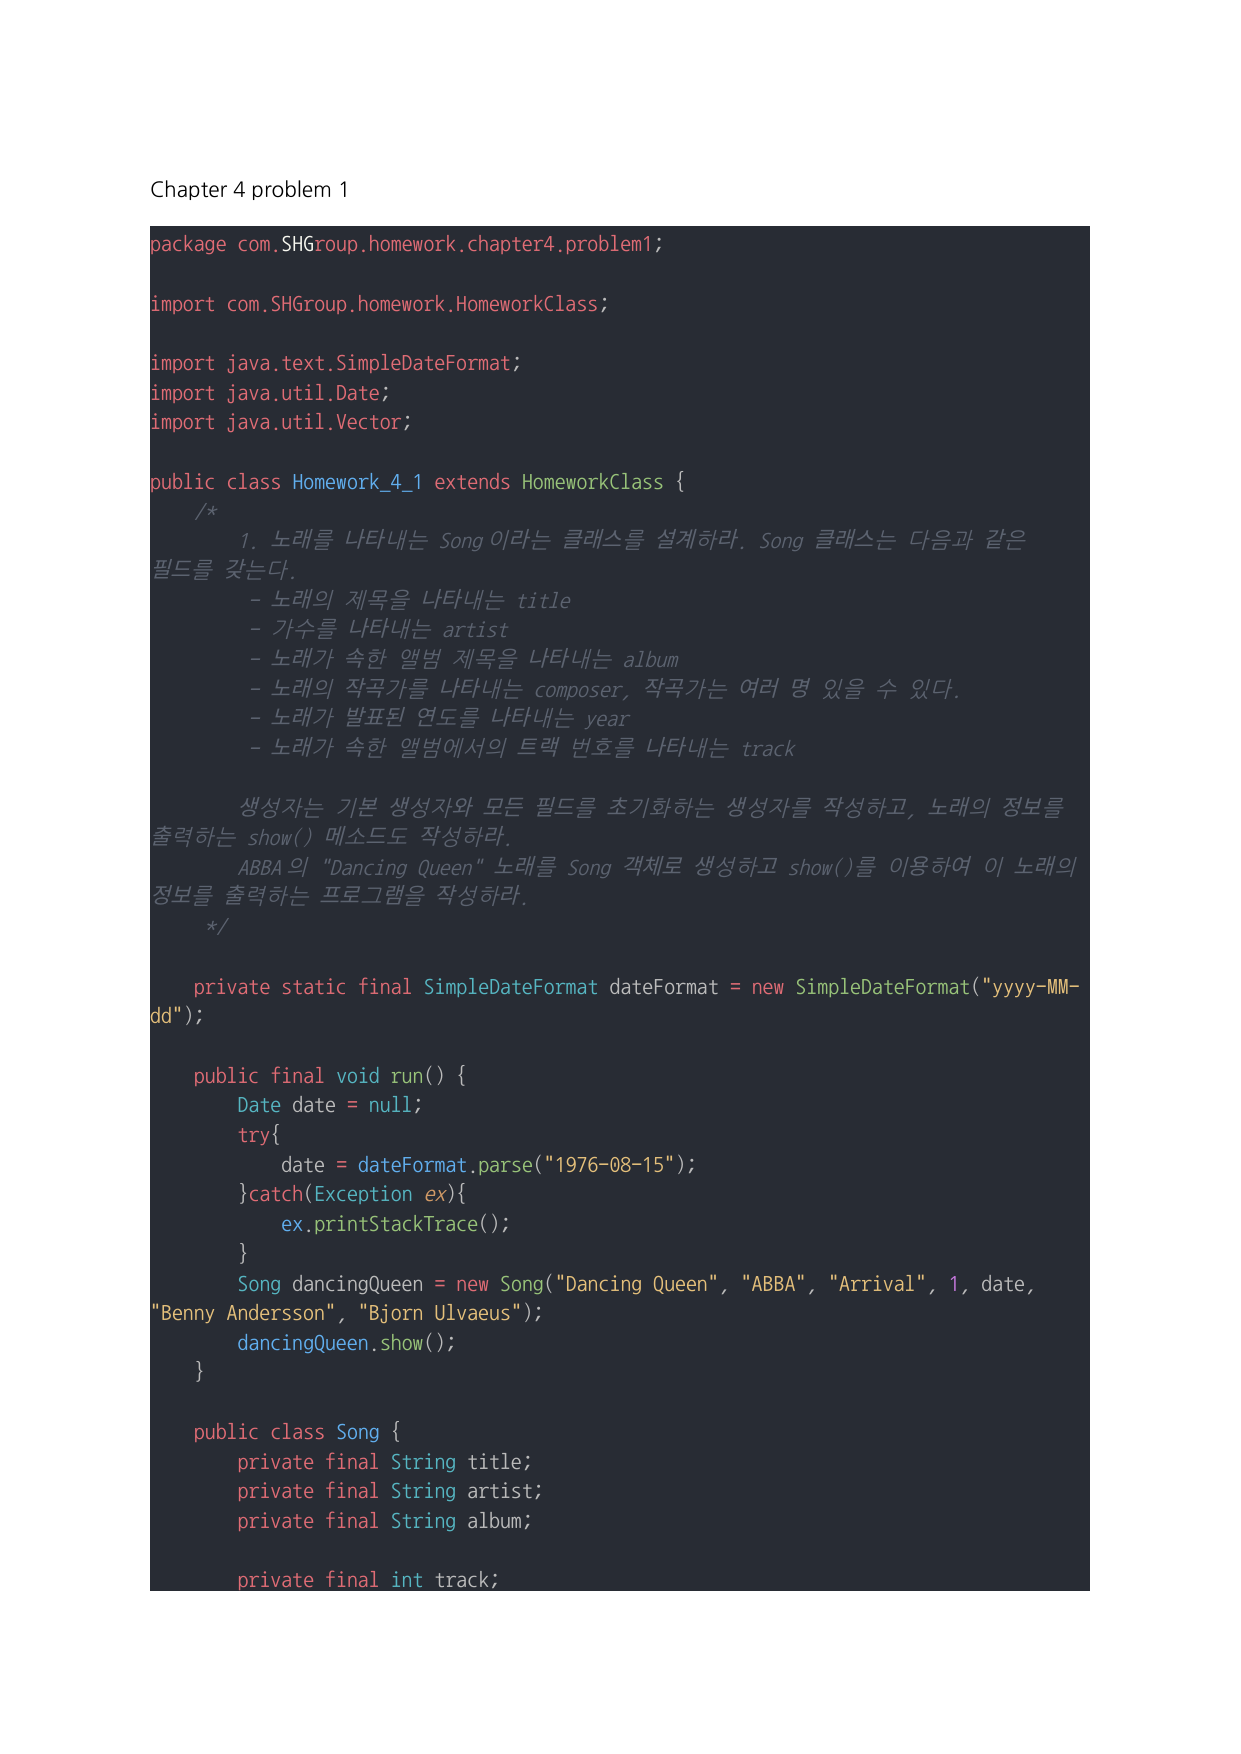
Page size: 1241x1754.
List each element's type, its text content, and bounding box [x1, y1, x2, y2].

text ABBA의 "Dancing Queen" 노래를 Song 객체로 생성하고 show()를 이용하여 이 노래의 정보를 출력하는 프로그램을 작성하라. [150, 849, 1090, 908]
text private static final SimpleDateFormat dateFormat = new SimpleDateFormat("yyyy-MM-dd"); [150, 968, 1090, 1027]
text private final String artist; [150, 1472, 1090, 1502]
text Song dancingQueen = new Song("Dancing Queen", "ABBA", "Arrival", 1, date, "Benny Andersson", "Bjorn Ulvaeus"); [150, 1264, 1090, 1324]
text public class Song { [150, 1413, 1090, 1443]
text package com.SHGroup.homework.chapter4.problem1; [150, 226, 1090, 255]
text } [150, 1354, 1090, 1383]
text - 노래의 작곡가를 나타내는 composer, 작곡가는 여러 명 있을 수 있다. [150, 671, 1090, 701]
text private final String album; [150, 1502, 1090, 1532]
text - 노래가 발표된 연도를 나타내는 year [150, 701, 1090, 730]
text - 노래가 속한 앨범에서의 트랙 번호를 나타내는 track [150, 730, 1090, 760]
text Date date = null; [150, 1086, 1090, 1116]
text - 노래가 속한 앨범 제목을 나타내는 album [150, 641, 1090, 671]
text public final void run() { [150, 1057, 1090, 1086]
text - 가수를 나타내는 artist [150, 611, 1090, 641]
text private final int track; [150, 1561, 1090, 1591]
text ex.printStackTrace(); [150, 1205, 1090, 1235]
text }catch(Exception ex){ [150, 1176, 1090, 1205]
text */ [150, 908, 1090, 938]
text private final String title; [150, 1443, 1090, 1472]
text 생성자는 기본 생성자와 모든 필드를 초기화하는 생성자를 작성하고, 노래의 정보를 출력하는 show() 메소드도 작성하라. [150, 789, 1090, 849]
text try{ [150, 1116, 1090, 1146]
text Chapter 4 problem 1 [150, 177, 1090, 201]
text import java.text.SimpleDateFormat; [150, 344, 1090, 374]
text /* [150, 493, 1090, 522]
text import java.util.Date; [150, 374, 1090, 404]
text - 노래의 제목을 나타내는 title [150, 582, 1090, 611]
text } [150, 1235, 1090, 1264]
text 1. 노래를 나타내는 Song이라는 클래스를 설계하라. Song 클래스는 다음과 같은 필드를 갖는다. [150, 522, 1090, 582]
text public class Homework_4_1 extends HomeworkClass { [150, 463, 1090, 493]
text import com.SHGroup.homework.HomeworkClass; [150, 285, 1090, 314]
text import java.util.Vector; [150, 404, 1090, 433]
text date = dateFormat.parse("1976-08-15"); [150, 1146, 1090, 1176]
text dancingQueen.show(); [150, 1324, 1090, 1354]
